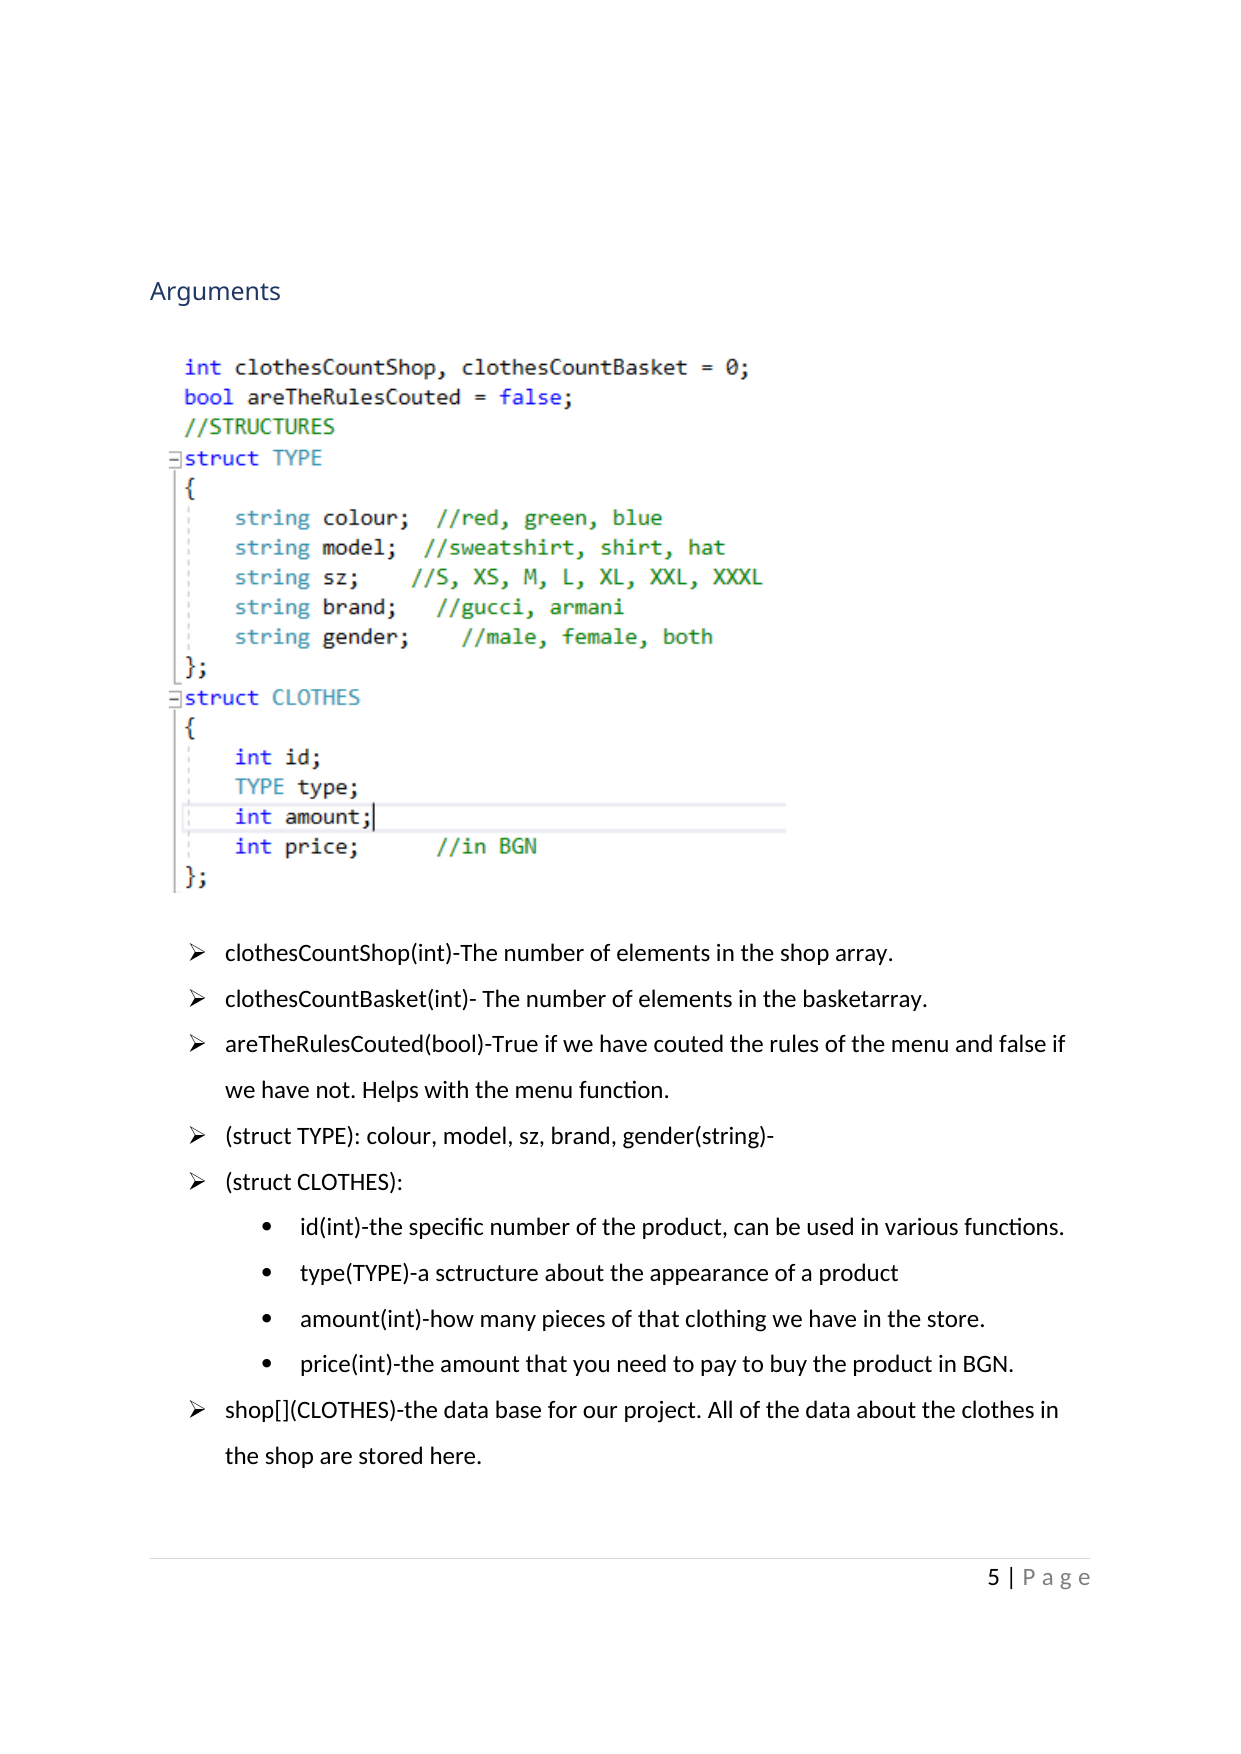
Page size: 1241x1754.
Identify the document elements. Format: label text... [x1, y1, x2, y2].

list clothesCountShop(int)-The number of elements in the shop array. [187, 937, 1090, 967]
list (struct CLOTHES): [187, 1166, 1090, 1196]
list price(int)-the amount that you need to pay to buy the product in BGN. [262, 1348, 1090, 1379]
list clothesCountBasket(int)- The number of elements in the basketarray. [187, 983, 1090, 1013]
list id(int)-the specific number of the product, can be used in various functions. [262, 1211, 1090, 1242]
list (struct TYPE): colour, model, sz, brand, gender(string)- [187, 1120, 1090, 1150]
list amount(int)-how many pieces of that clothing we have in the store. [262, 1303, 1090, 1333]
list areTheRulesCouted(bool)-True if we have couted the rules of the menu and false if we have not. Helps with the menu function. [187, 1028, 1090, 1105]
subtitle Arguments [150, 273, 1090, 307]
list type(TYPE)-a sctructure about the appearance of a product [262, 1257, 1090, 1288]
list shop[](CLOTHES)-the data base for our project. All of the data about the clothes in the shop are stored here. [187, 1394, 1090, 1471]
